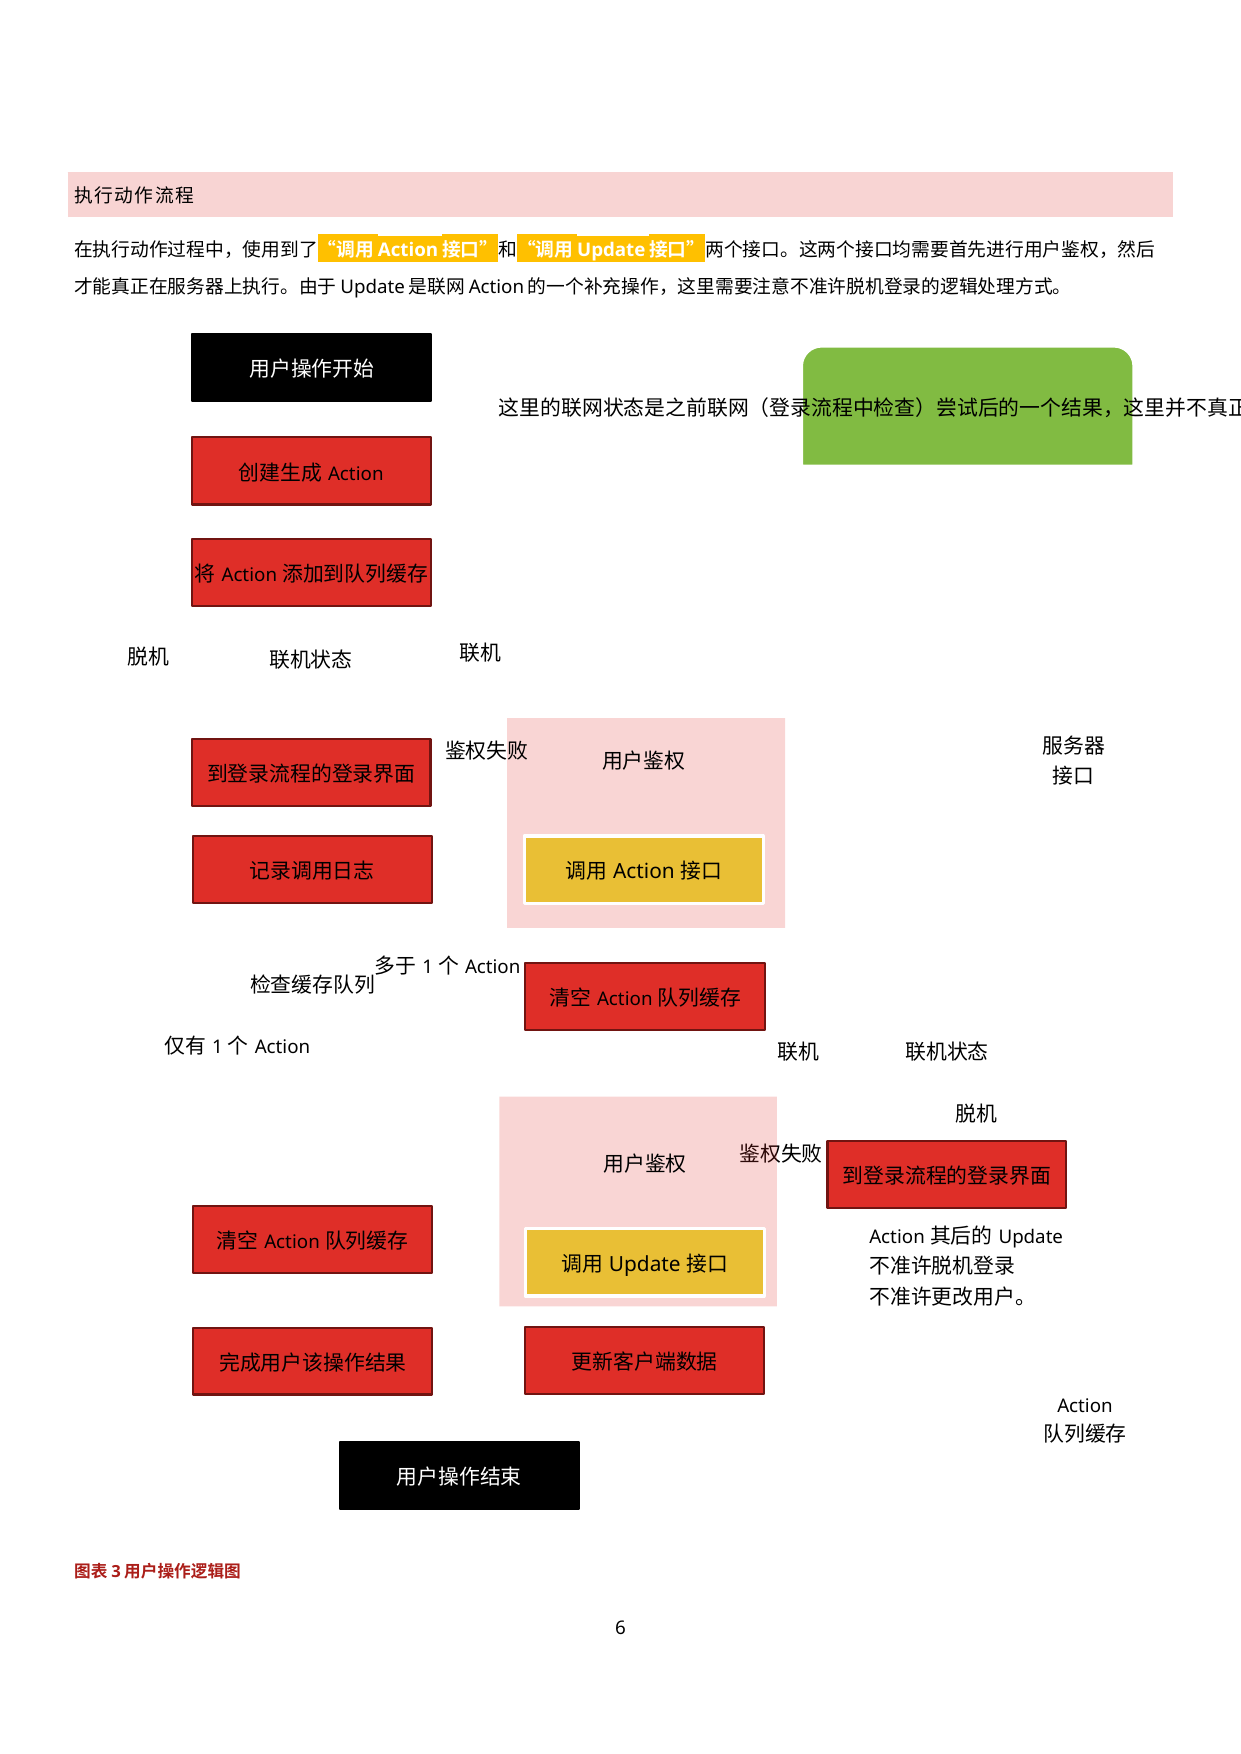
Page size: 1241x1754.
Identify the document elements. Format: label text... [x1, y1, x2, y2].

text 图表 3用户操作逻辑图 [74, 1553, 1167, 1586]
text 在执行动作过程中，使用到了“调用Action接口”和“调用Update接口”两个接口。这两个接口均需要首先进行用户鉴权，然后才能真正在服务器上执行。由于Update是联网Action的一个补充操作，这里需要注意不准许脱机登录的逻辑处理方式。 [74, 232, 1167, 302]
subtitle 执行动作流程 [74, 179, 1167, 211]
